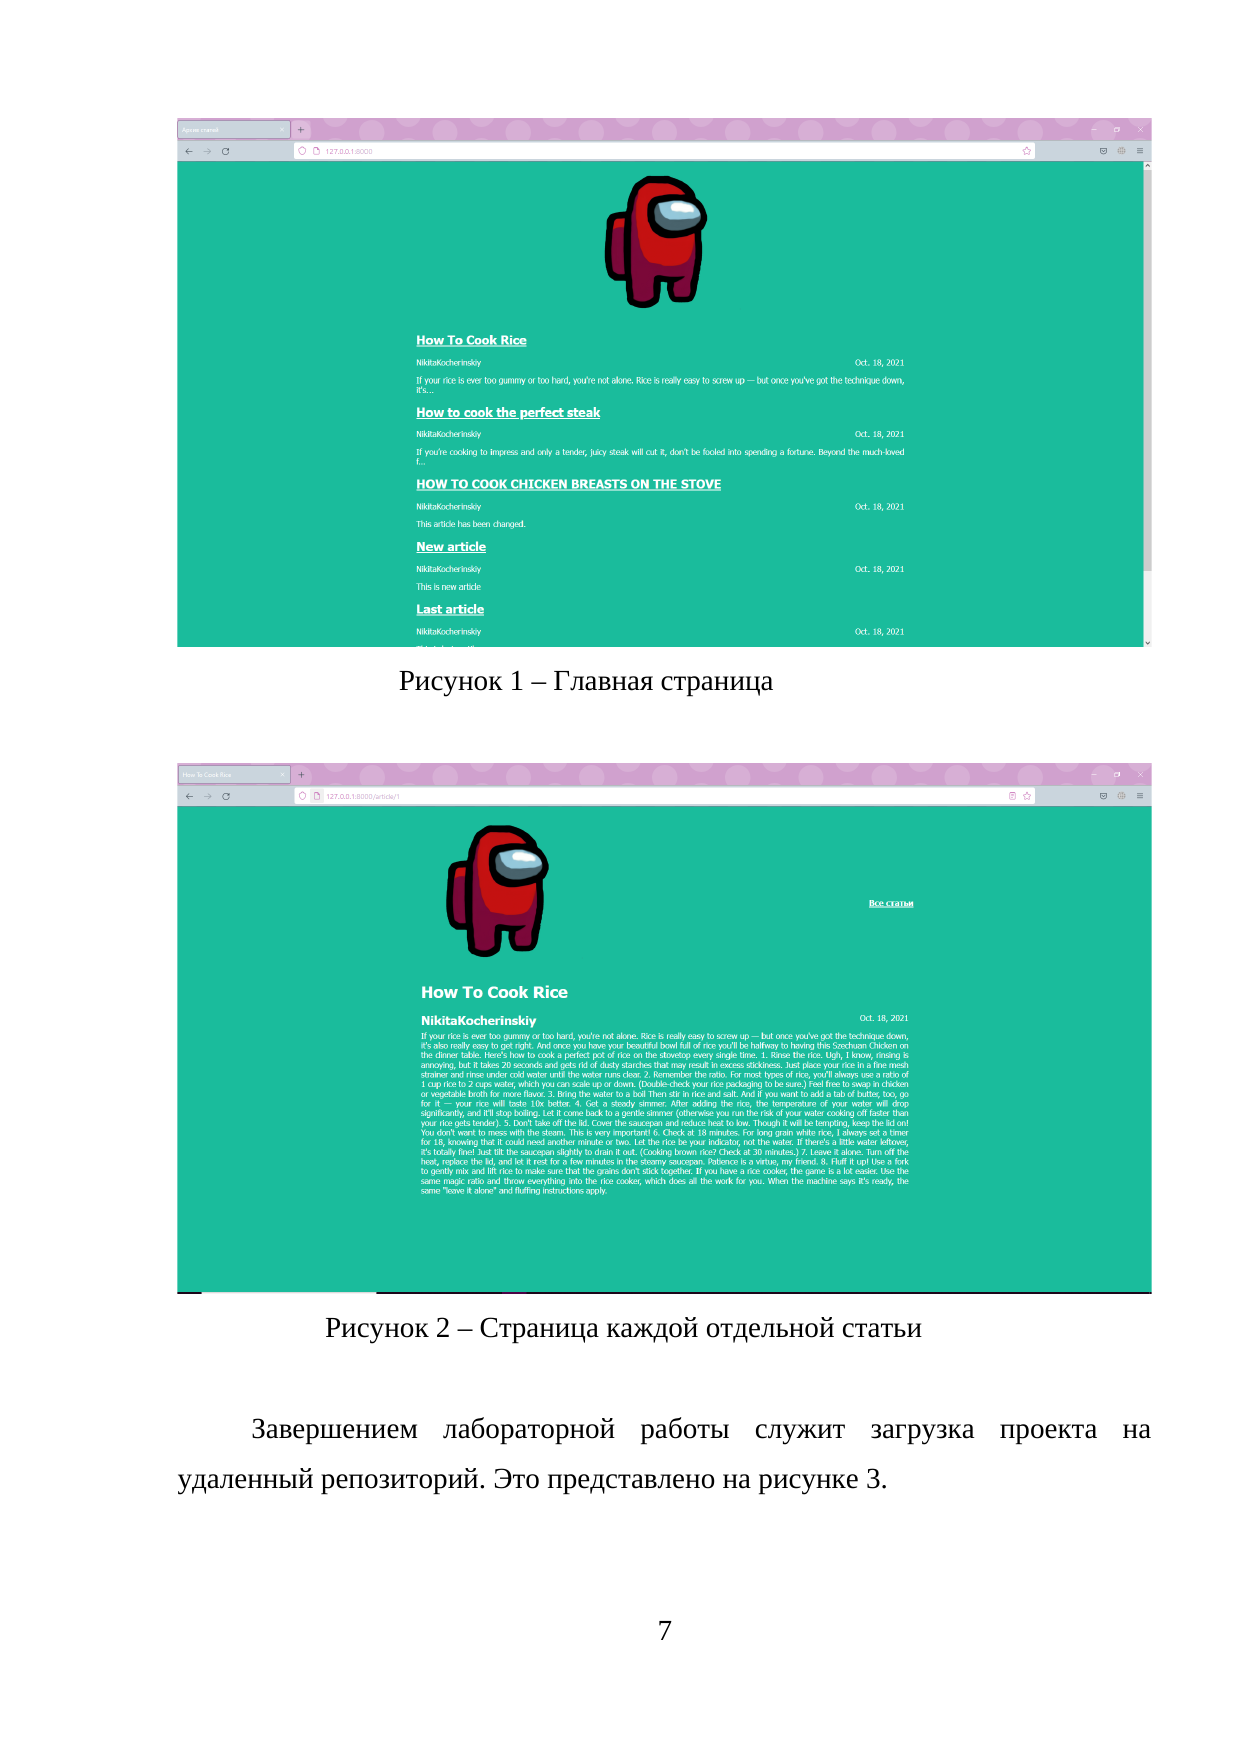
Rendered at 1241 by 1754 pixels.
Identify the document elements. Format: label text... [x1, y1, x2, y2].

text Завершением лабораторной работы служит загрузка проекта на удаленный репозиторий. Это представлено на рисунке 3. [177, 1411, 1152, 1495]
text Рисунок 1 – Главная страница [177, 663, 1152, 697]
picture [177, 763, 1152, 1294]
text Рисунок 2 – Страница каждой отдельной статьи [177, 1310, 1152, 1344]
picture [177, 118, 1152, 647]
